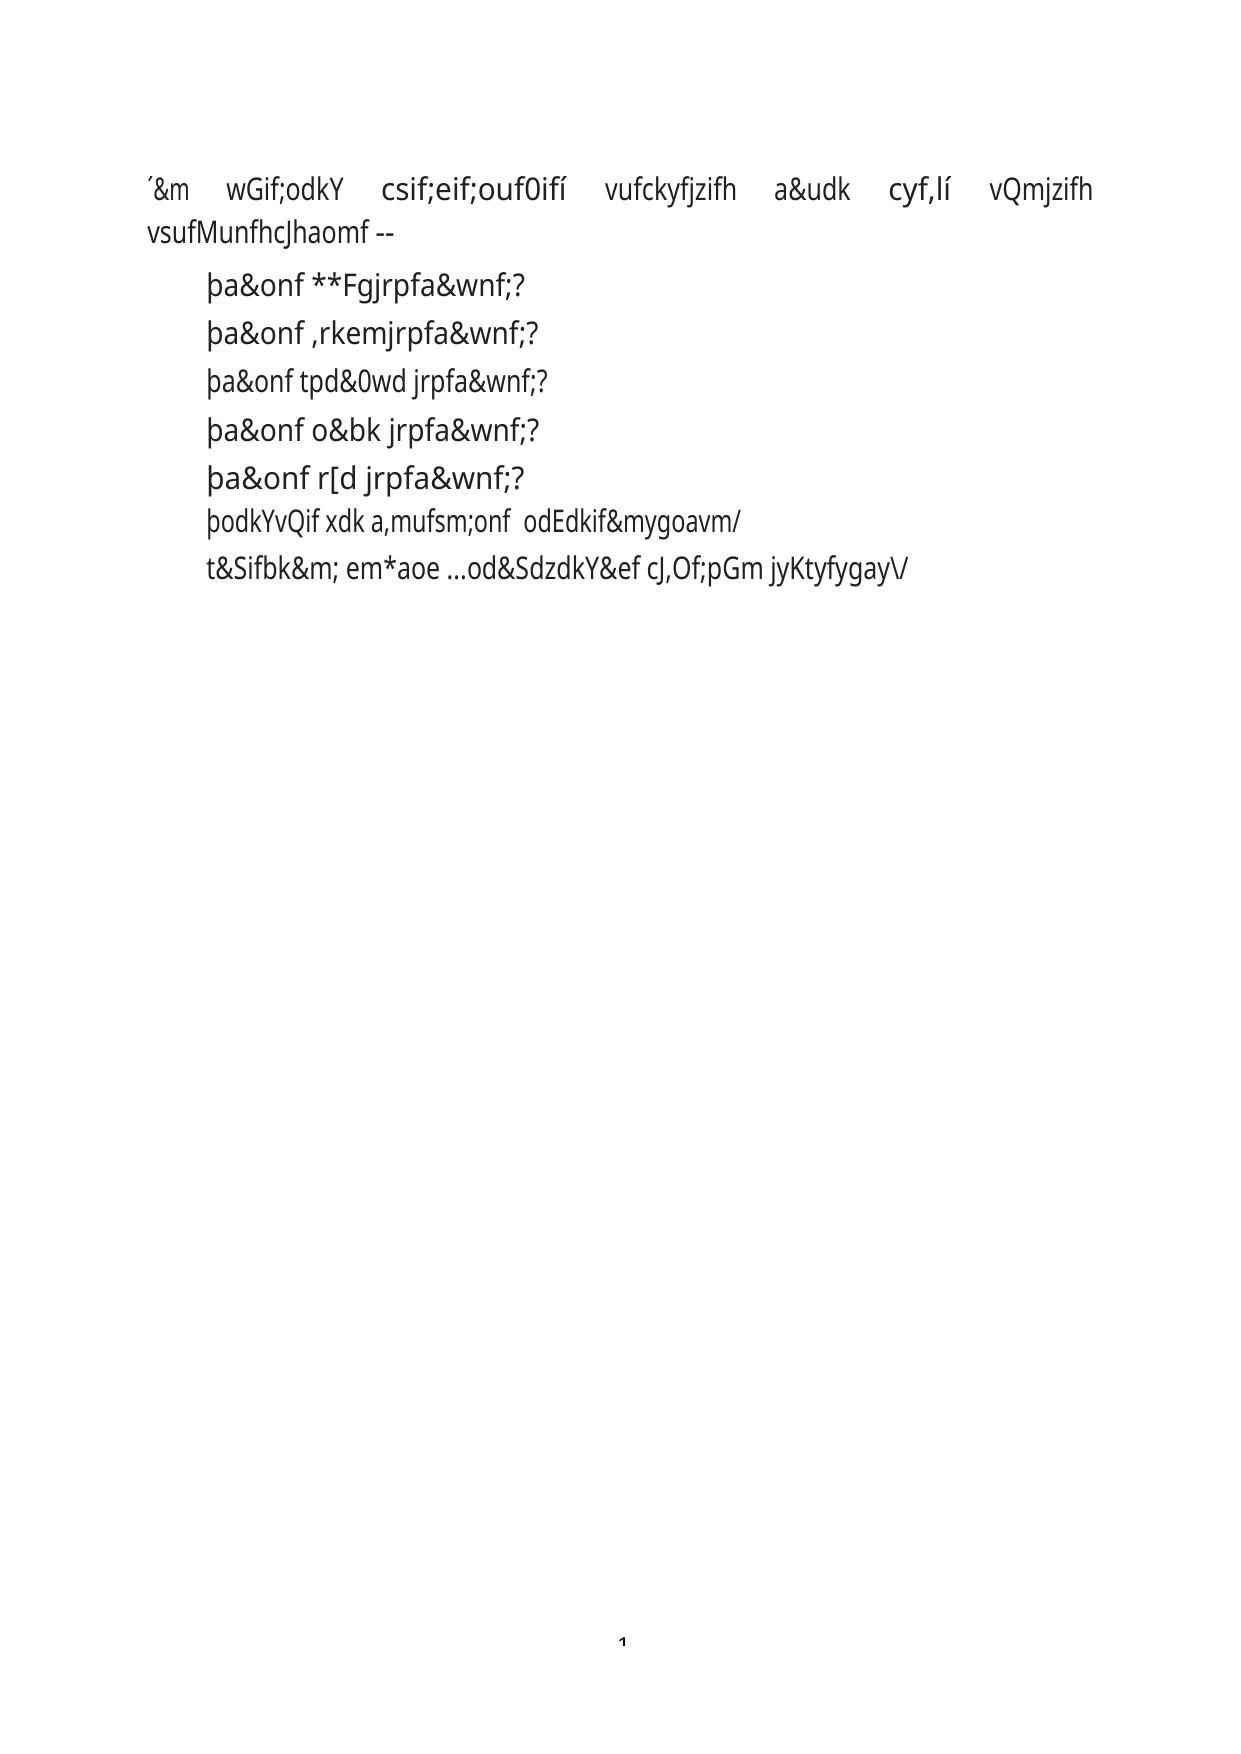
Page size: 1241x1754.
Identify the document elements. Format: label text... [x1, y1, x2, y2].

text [147, 167, 1094, 253]
text t&Sifbk&m; em*aoe ...od&SdzdkY&ef cJ,Of;pGm jyKtyfygay\/ [206, 546, 1109, 589]
text þodkYvQif xdk a,mufsm;onf odEdkif&mygoavm/ [206, 504, 1109, 539]
text þa&onf **Fgjrpfa&wnf;? þa&onf ,rkemjrpfa&wnf;? þa&onf tpd&0wd jrpfa&wnf;? þa&onf o&bk jrpfa&wnf;? þa&onf r[d jrpfa&wnf;? [206, 263, 583, 498]
